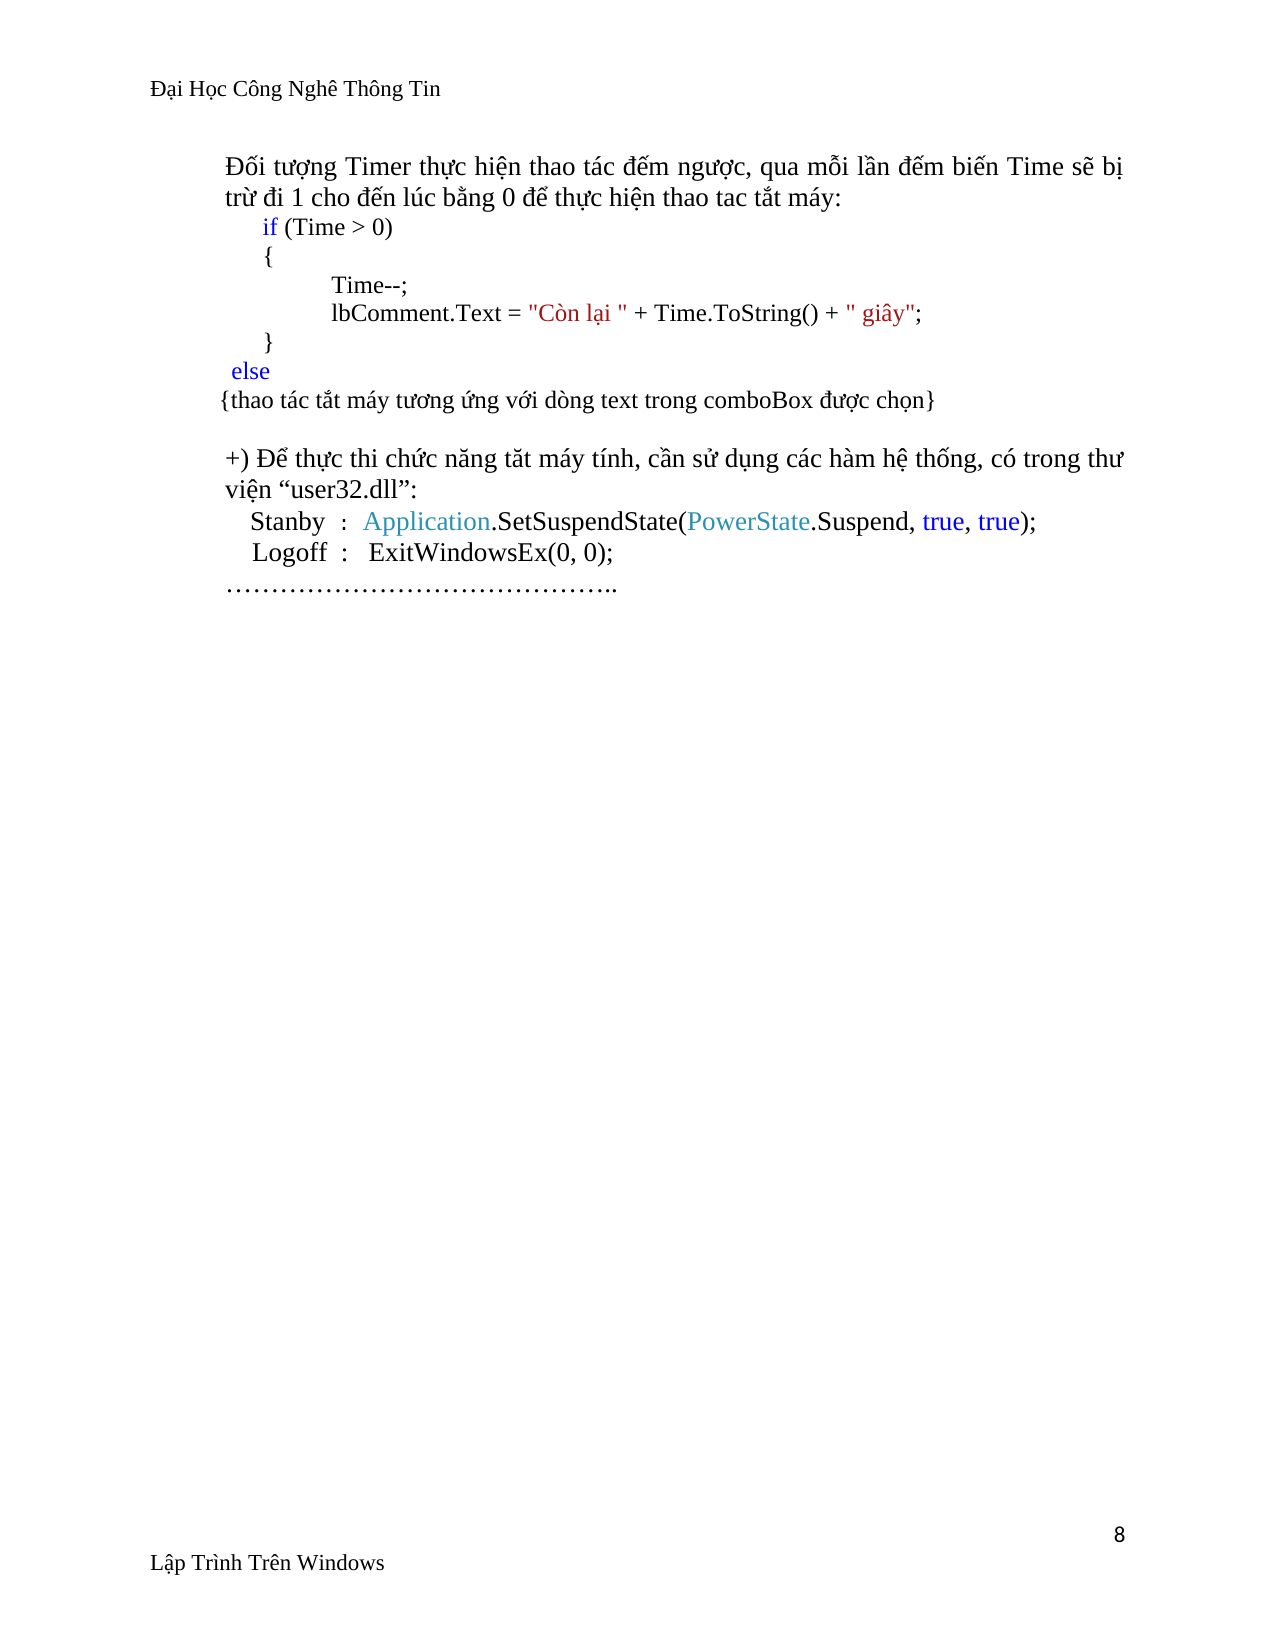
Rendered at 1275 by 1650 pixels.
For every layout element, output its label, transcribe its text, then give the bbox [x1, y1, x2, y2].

text } [262, 327, 1125, 356]
text lbComment.Text = "Còn lại " + Time.ToString() + " giây"; [262, 298, 1125, 327]
text Đối tượng Timer thực hiện thao tác đếm ngược, qua mỗi lần đếm biến Time sẽ bị trừ đi 1 cho đến lúc bằng 0 để thực hiện thao tac tắt máy: [225, 150, 1125, 212]
text …………………………………….. [225, 567, 1125, 598]
text Logoff : ExitWindowsEx(0, 0); [225, 536, 1125, 567]
text else [225, 356, 1125, 385]
text +) Để thực thi chức năng tăt máy tính, cần sử dụng các hàm hệ thống, có trong thư viện “user32.dll”: [225, 442, 1125, 504]
text if (Time > 0) [187, 212, 1125, 241]
text Time--; [262, 270, 1125, 298]
text {thao tác tắt máy tương ứng với dòng text trong comboBox được chọn} [150, 385, 1125, 413]
text Stanby : Application.SetSuspendState(PowerState.Suspend, true, true); [225, 504, 1125, 536]
text { [262, 241, 1125, 270]
